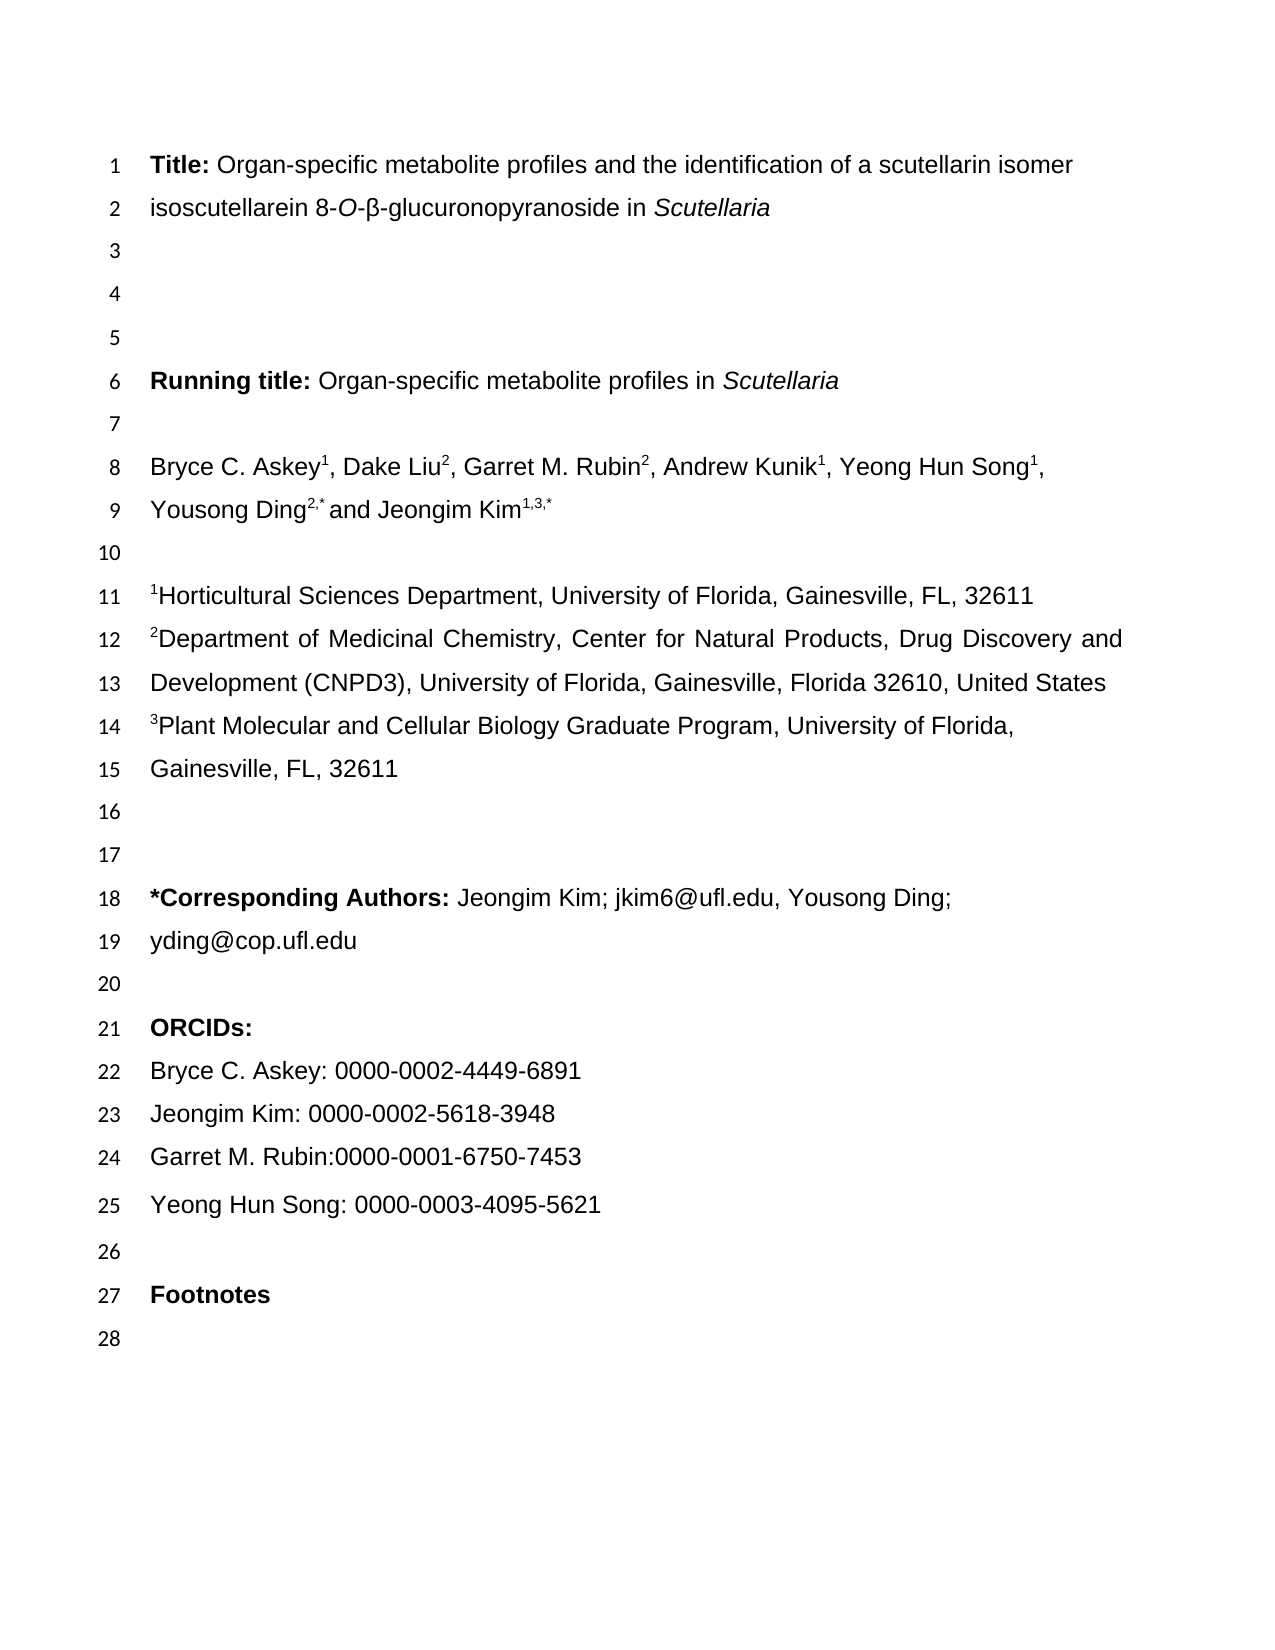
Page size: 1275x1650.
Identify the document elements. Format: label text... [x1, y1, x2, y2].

text Bryce C. Askey: 0000-0002-4449-6891 [150, 1056, 1125, 1084]
text *Corresponding Authors: Jeongim Kim; jkim6@ufl.edu, Yousong Ding; yding@cop.ufl.edu [150, 883, 1125, 955]
text Yeong Hun Song: 0000-0003-4095-5621 [150, 1189, 1125, 1218]
text Running title: Organ-specific metabolite profiles in Scutellaria [150, 366, 1125, 394]
text Title: Organ-specific metabolite profiles and the identification of a scutellarin isomer isoscutellarein 8-O-β-glucuronopyranoside in Scutellaria [150, 150, 1125, 222]
text 1Horticultural Sciences Department, University of Florida, Gainesville, FL, 32611 [150, 581, 1125, 610]
text Garret M. Rubin:0000-0001-6750-7453 [150, 1142, 1125, 1171]
text 3Plant Molecular and Cellular Biology Graduate Program, University of Florida, Gainesville, FL, 32611 [150, 711, 1125, 782]
text Jeongim Kim: 0000-0002-5618-3948 [150, 1099, 1125, 1127]
text Bryce C. Askey1, Dake Liu2, Garret M. Rubin2, Andrew Kunik1, Yeong Hun Song1, Yousong Ding2,* and Jeongim Kim1,3,* [150, 452, 1125, 524]
text ORCIDs: [150, 1012, 1125, 1041]
text Footnotes [150, 1280, 1125, 1309]
text 2Department of Medicinal Chemistry, Center for Natural Products, Drug Discovery and Development (CNPD3), University of Florida, Gainesville, Florida 32610, United States [150, 624, 1125, 696]
